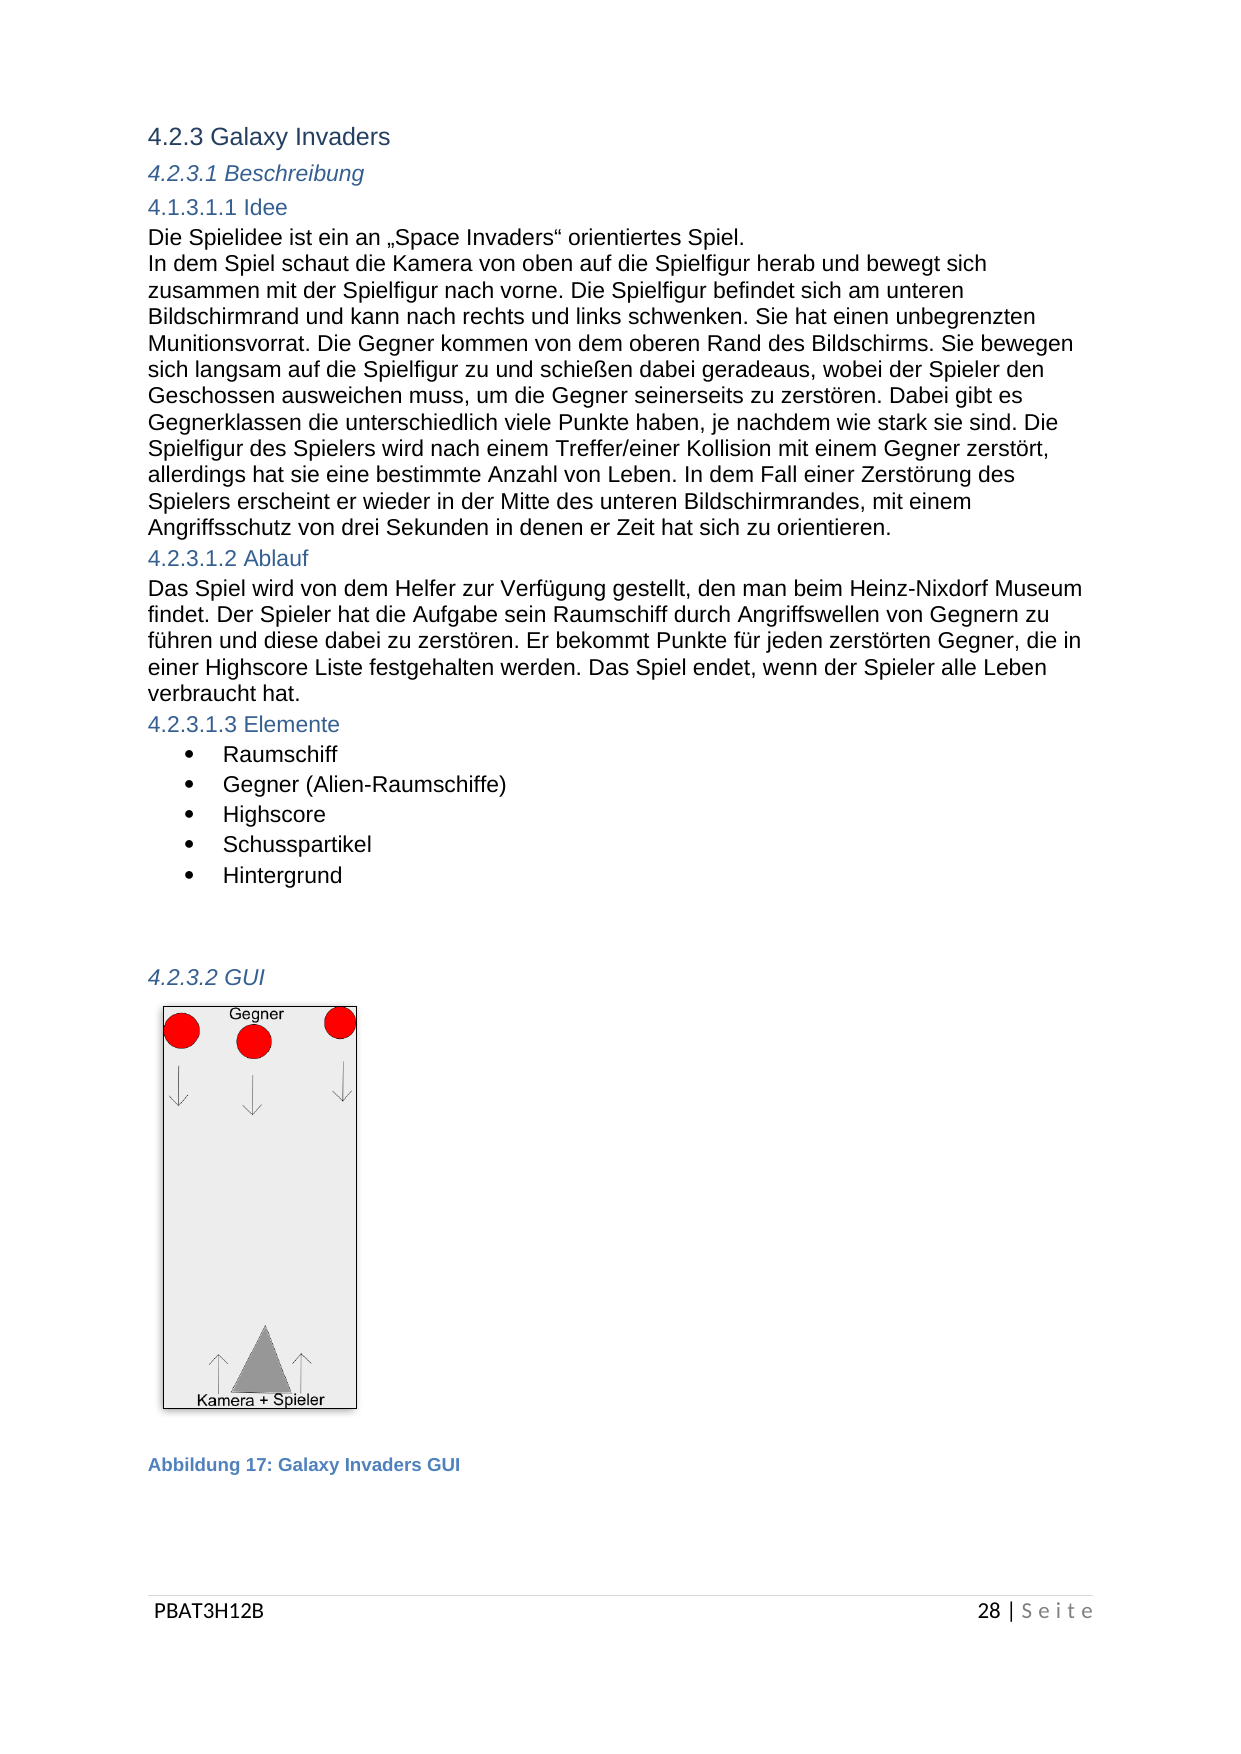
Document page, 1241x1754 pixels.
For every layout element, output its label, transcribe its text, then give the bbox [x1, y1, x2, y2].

list Gegner (Alien-Raumschiffe) [185, 771, 1093, 797]
text Abbildung 17: Galaxy Invaders GUI [148, 1453, 1093, 1475]
subtitle 4.2.3.1 Beschreibung [148, 159, 1093, 186]
subtitle 4.2.3.1.2 Ablauf [148, 544, 1093, 571]
list Hintergrund [185, 862, 1093, 888]
text Das Spiel wird von dem Helfer zur Verfügung gestellt, den man beim Heinz-Nixdorf Museum findet. Der Spieler hat die Aufgabe sein Raumschiff durch Angriffswellen von Gegnern zu führen und diese dabei zu zerstören. Er bekommt Punkte für jeden zerstörten Gegner, die in einer Highscore Liste festgehalten werden. Das Spiel endet, wenn der Spieler alle Leben verbraucht hat. [148, 575, 1093, 706]
text Die Spielidee ist ein an „Space Invaders“ orientiertes Spiel. [148, 224, 1093, 250]
subtitle 4.2.3 Galaxy Invaders [148, 122, 1093, 151]
list Highscore [185, 801, 1093, 828]
list Schusspartikel [185, 831, 1093, 858]
picture [164, 1007, 356, 1408]
text In dem Spiel schaut die Kamera von oben auf die Spielfigur herab und bewegt sich zusammen mit der Spielfigur nach vorne. Die Spielfigur befindet sich am unteren Bildschirmrand und kann nach rechts und links schwenken. Sie hat einen unbegrenzten Munitionsvorrat. Die Gegner kommen von dem oberen Rand des Bildschirms. Sie bewegen sich langsam auf die Spielfigur zu und schießen dabei geradeaus, wobei der Spieler den Geschossen ausweichen muss, um die Gegner seinerseits zu zerstören. Dabei gibt es Gegnerklassen die unterschiedlich viele Punkte haben, je nachdem wie stark sie sind. Die Spielfigur des Spielers wird nach einem Treffer/einer Kollision mit einem Gegner zerstört, allerdings hat sie eine bestimmte Anzahl von Leben. In dem Fall einer Zerstörung des Spielers erscheint er wieder in der Mitte des unteren Bildschirmrandes, mit einem Angriffsschutz von drei Sekunden in denen er Zeit hat sich zu orientieren. [148, 250, 1093, 540]
subtitle 4.2.3.2 GUI [148, 964, 1093, 990]
list Raumschiff [185, 741, 1093, 767]
subtitle 4.1.3.1.1 Idee [148, 194, 1093, 220]
subtitle 4.2.3.1.3 Elemente [148, 711, 1093, 737]
